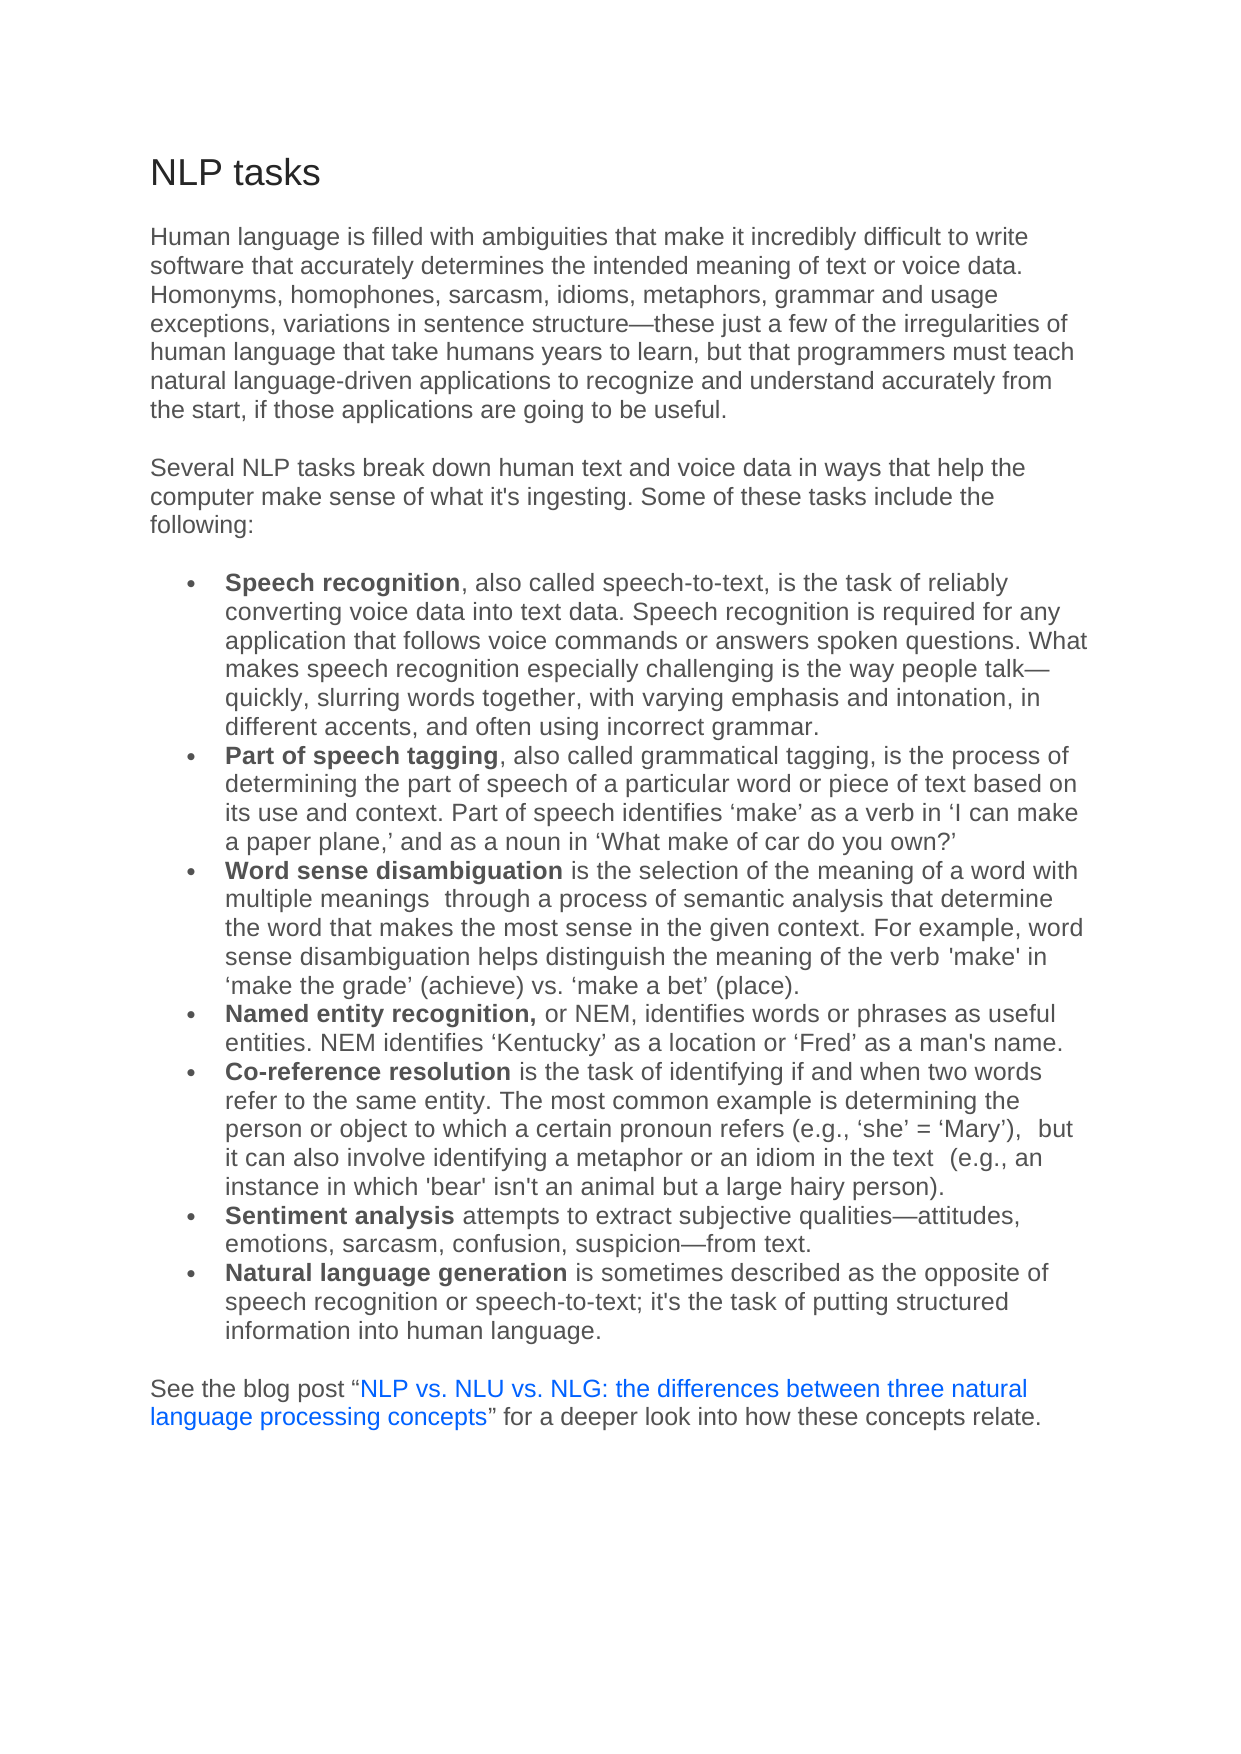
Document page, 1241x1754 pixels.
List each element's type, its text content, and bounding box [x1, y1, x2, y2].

list Named entity recognition, or NEM, identifies words or phrases as useful entities. NEM identifies ‘Kentucky’ as a location or ‘Fred’ as a man's name. [187, 999, 1090, 1057]
list Word sense disambiguation is the selection of the meaning of a word with multiple meanings through a process of semantic analysis that determine the word that makes the most sense in the given context. For example, word sense disambiguation helps distinguish the meaning of the verb 'make' in ‘make the grade’ (achieve) vs. ‘make a bet’ (place). [187, 856, 1090, 999]
list Natural language generation is sometimes described as the opposite of speech recognition or speech-to-text; it's the task of putting structured information into human language. [187, 1258, 1090, 1344]
text Several NLP tasks break down human text and voice data in ways that help the computer make sense of what it's ingesting. Some of these tasks include the following: [150, 453, 1090, 539]
list Sentiment analysis attempts to extract subjective qualities—attitudes, emotions, sarcasm, confusion, suspicion—from text. [187, 1201, 1090, 1258]
list Part of speech tagging, also called grammatical tagging, is the process of determining the part of speech of a particular word or piece of text based on its use and context. Part of speech identifies ‘make’ as a verb in ‘I can make a paper plane,’ and as a noun in ‘What make of car do you own?’ [187, 741, 1090, 856]
list Speech recognition, also called speech-to-text, is the task of reliably converting voice data into text data. Speech recognition is required for any application that follows voice commands or answers spoken questions. What makes speech recognition especially challenging is the way people talk—quickly, slurring words together, with varying emphasis and intonation, in different accents, and often using incorrect grammar. [187, 568, 1090, 741]
list Co-reference resolution is the task of identifying if and when two words refer to the same entity. The most common example is determining the person or object to which a certain pronoun refers (e.g., ‘she’ = ‘Mary’), but it can also involve identifying a metaphor or an idiom in the text (e.g., an instance in which 'bear' isn't an animal but a large hairy person). [187, 1057, 1090, 1201]
text See the blog post “NLP vs. NLU vs. NLG: the differences between three natural language processing concepts” for a deeper look into how these concepts relate. [150, 1373, 1090, 1431]
text Human language is filled with ambiguities that make it incredibly difficult to write software that accurately determines the intended meaning of text or voice data. Homonyms, homophones, sarcasm, idioms, metaphors, grammar and usage exceptions, variations in sentence structure—these just a few of the irregularities of human language that take humans years to learn, but that programmers must teach natural language-driven applications to recognize and understand accurately from the start, if those applications are going to be useful. [150, 222, 1090, 423]
text NLP tasks [150, 150, 1090, 193]
